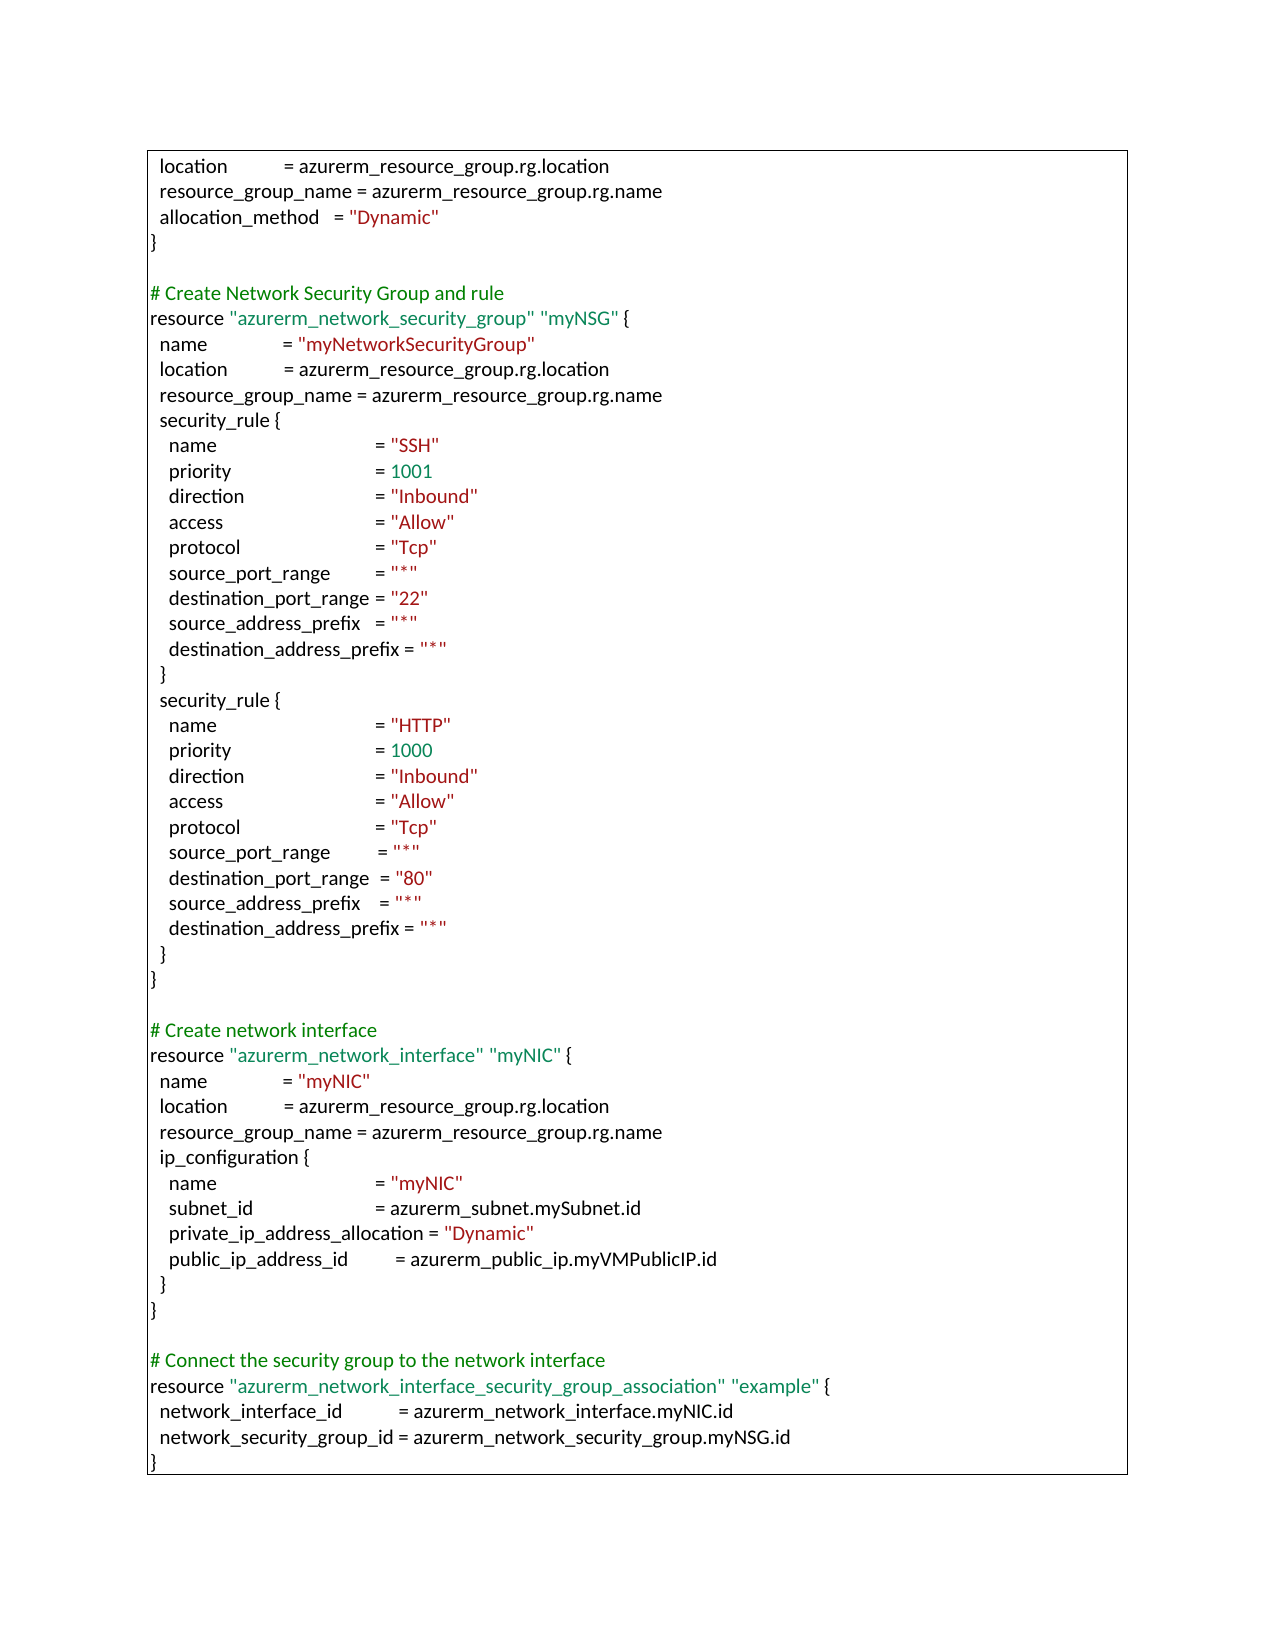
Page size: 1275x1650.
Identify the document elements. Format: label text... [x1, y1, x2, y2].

text network_security_group_id = azurerm_network_security_group.myNSG.id [150, 1424, 1125, 1449]
text # Create Network Security Group and rule [150, 280, 1125, 306]
text destination_address_prefix = "*" [150, 916, 1125, 941]
text security_rule { [150, 687, 1125, 712]
text subnet_id = azurerm_subnet.mySubnet.id [150, 1195, 1125, 1221]
text } [150, 1271, 1125, 1297]
text destination_address_prefix = "*" [150, 636, 1125, 661]
text protocol = "Tcp" [150, 814, 1125, 839]
text direction = "Inbound" [150, 763, 1125, 788]
text } [150, 966, 1125, 992]
text access = "Allow" [150, 509, 1125, 534]
text public_ip_address_id = azurerm_public_ip.myVMPublicIP.id [150, 1246, 1125, 1271]
text source_address_prefix = "*" [150, 890, 1125, 916]
text priority = 1001 [150, 458, 1125, 483]
text resource "azurerm_network_interface" "myNIC" { [150, 1043, 1125, 1068]
text resource_group_name = azurerm_resource_group.rg.name [150, 382, 1125, 407]
text source_port_range = "*" [150, 839, 1125, 865]
text # Create network interface [150, 1017, 1125, 1043]
text ip_configuration { [150, 1144, 1125, 1170]
text allocation_method = "Dynamic" [150, 204, 1125, 229]
text name = "myNIC" [150, 1170, 1125, 1195]
text } [150, 1449, 1125, 1474]
text resource_group_name = azurerm_resource_group.rg.name [150, 178, 1125, 204]
text protocol = "Tcp" [150, 534, 1125, 560]
text source_port_range = "*" [150, 560, 1125, 585]
text private_ip_address_allocation = "Dynamic" [150, 1221, 1125, 1246]
text # Connect the security group to the network interface [150, 1348, 1125, 1373]
text location = azurerm_resource_group.rg.location [148, 151, 1127, 178]
text } [150, 1297, 1125, 1322]
text name = "SSH" [150, 433, 1125, 458]
text name = "HTTP" [150, 712, 1125, 738]
text } [150, 661, 1125, 687]
text } [150, 941, 1125, 966]
text network_interface_id = azurerm_network_interface.myNIC.id [150, 1398, 1125, 1424]
text resource "azurerm_network_interface_security_group_association" "example" { [150, 1373, 1125, 1398]
text source_address_prefix = "*" [150, 611, 1125, 636]
text destination_port_range = "80" [150, 865, 1125, 890]
text location = azurerm_resource_group.rg.location [150, 356, 1125, 382]
text name = "myNIC" [150, 1068, 1125, 1093]
text destination_port_range = "22" [150, 585, 1125, 611]
text location = azurerm_resource_group.rg.location [150, 1093, 1125, 1119]
text direction = "Inbound" [150, 483, 1125, 509]
text resource "azurerm_network_security_group" "myNSG" { [150, 306, 1125, 331]
text priority = 1000 [150, 738, 1125, 763]
text name = "myNetworkSecurityGroup" [150, 331, 1125, 356]
text resource_group_name = azurerm_resource_group.rg.name [150, 1119, 1125, 1144]
text access = "Allow" [150, 788, 1125, 814]
text } [150, 229, 1125, 255]
text security_rule { [150, 407, 1125, 433]
